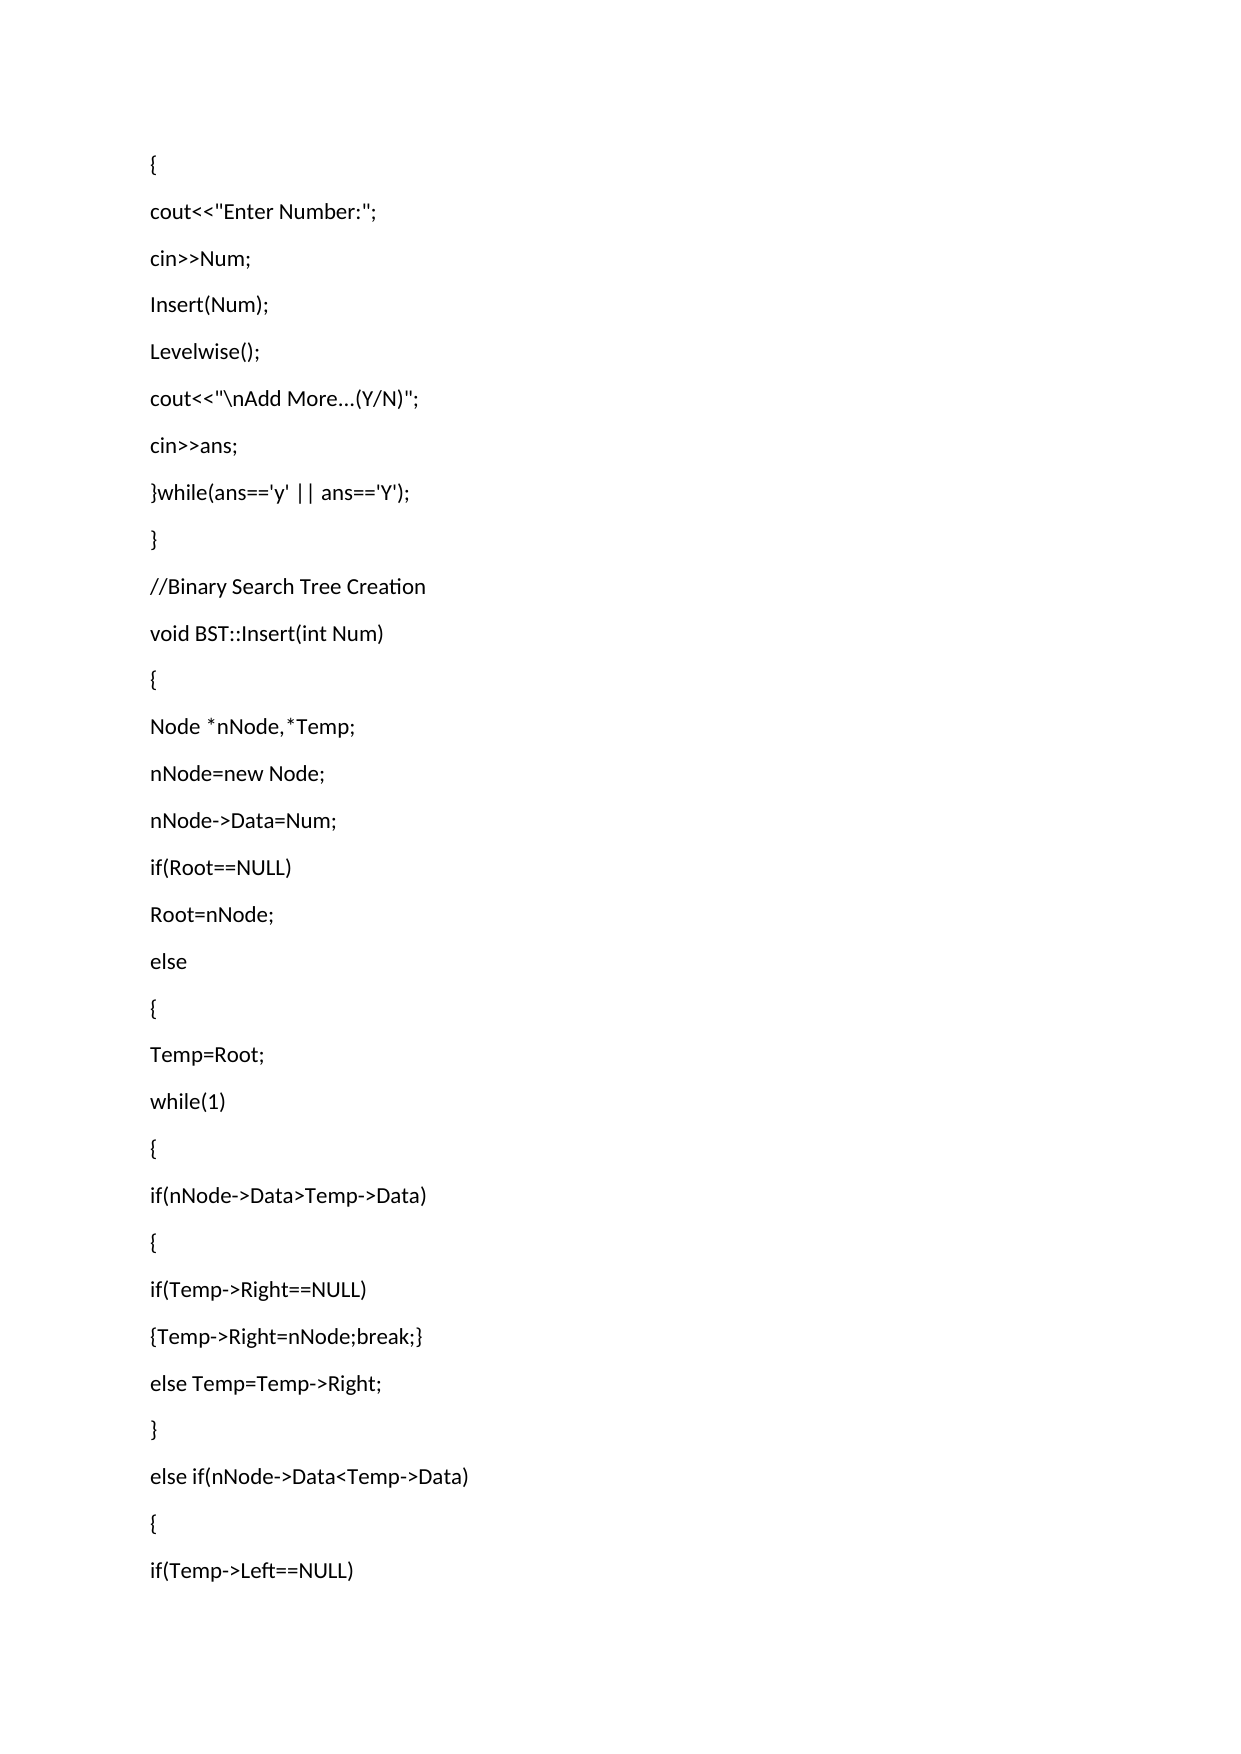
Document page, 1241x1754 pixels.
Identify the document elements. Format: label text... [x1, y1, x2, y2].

text } [150, 525, 1090, 553]
text {Temp->Right=nNode;break;} [150, 1322, 1090, 1350]
text else Temp=Temp->Right; [150, 1369, 1090, 1397]
text { [150, 1228, 1090, 1256]
text cout<<"\nAdd More...(Y/N)"; [150, 384, 1090, 412]
text { [150, 1509, 1090, 1537]
text void BST::Insert(int Num) [150, 619, 1090, 647]
text Levelwise(); [150, 337, 1090, 366]
text cout<<"Enter Number:"; [150, 197, 1090, 225]
text while(1) [150, 1087, 1090, 1116]
text { [150, 666, 1090, 694]
text Temp=Root; [150, 1041, 1090, 1069]
text cin>>Num; [150, 244, 1090, 272]
text if(Root==NULL) [150, 853, 1090, 881]
text if(Temp->Right==NULL) [150, 1275, 1090, 1303]
text { [150, 994, 1090, 1022]
text Node *nNode,*Temp; [150, 712, 1090, 741]
text //Binary Search Tree Creation [150, 572, 1090, 600]
text } [150, 1416, 1090, 1444]
text Insert(Num); [150, 291, 1090, 319]
text { [150, 150, 1090, 178]
text }while(ans=='y' || ans=='Y'); [150, 478, 1090, 506]
text nNode->Data=Num; [150, 806, 1090, 834]
text { [150, 1134, 1090, 1162]
text if(Temp->Left==NULL) [150, 1556, 1090, 1584]
text Root=nNode; [150, 900, 1090, 928]
text else if(nNode->Data<Temp->Data) [150, 1462, 1090, 1491]
text else [150, 947, 1090, 975]
text nNode=new Node; [150, 759, 1090, 787]
text if(nNode->Data>Temp->Data) [150, 1181, 1090, 1209]
text cin>>ans; [150, 431, 1090, 459]
